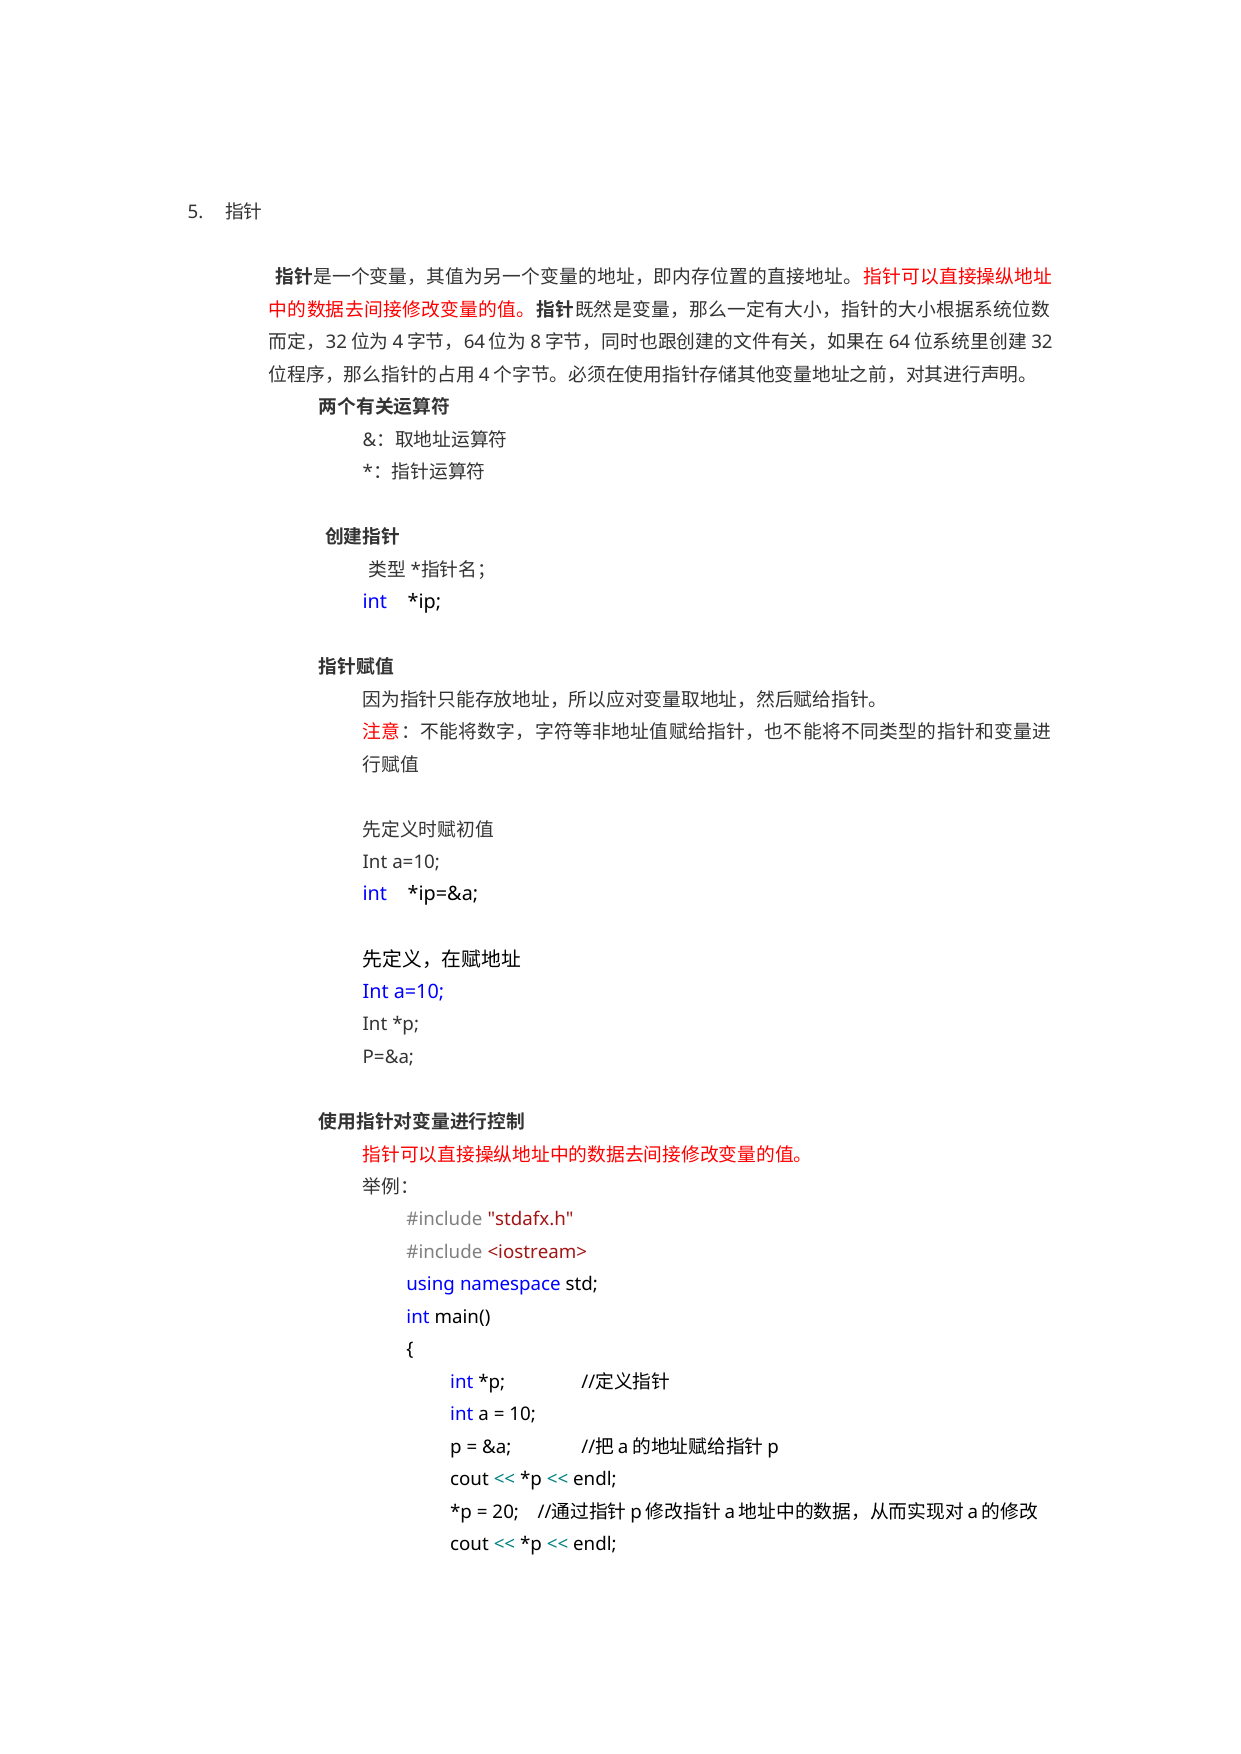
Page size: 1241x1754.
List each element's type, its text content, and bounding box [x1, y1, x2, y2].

list &：取地址运算符 [269, 422, 1053, 454]
list 举例： [269, 1169, 1053, 1202]
list *：指针运算符 [319, 454, 1053, 487]
list 指针是一个变量，其值为另一个变量的地址，即内存位置的直接地址。指针可以直接操纵地址中的数据去间接修改变量的值。指针既然是变量，那么一定有大小，指针的大小根据系统位数而定，32位为4字节，64位为8字节，同时也跟创建的文件有关，如果在64位系统里创建32位程序，那么指针的占用4个字节。必须在使用指针存储其他变量地址之前，对其进行声明。 [269, 259, 1053, 295]
text cout << *p << endl; [406, 1462, 1053, 1494]
text using namespace std; [406, 1267, 1053, 1299]
list 类型 *指针名； [362, 552, 1053, 584]
text #include "stdafx.h" [406, 1202, 1053, 1234]
list 指针 [187, 194, 1053, 227]
list int *ip; [319, 584, 1053, 617]
list 两个有关运算符 [269, 389, 1053, 422]
list 注意：不能将数字，字符等非地址值赋给指针，也不能将不同类型的指针和变量进行赋值 [362, 714, 1053, 779]
list Int *p; [356, 1007, 1053, 1039]
list int *ip=&a; [269, 877, 1053, 909]
list P=&a; [356, 1039, 1053, 1072]
list 指针赋值 [269, 649, 1053, 682]
list Int a=10; [269, 974, 1053, 1007]
text int a = 10; [406, 1397, 1053, 1429]
text p = &a; //把a的地址赋给指针p [406, 1429, 1053, 1462]
text { [406, 1332, 1053, 1364]
text cout << *p << endl; [406, 1527, 1053, 1559]
text *p = 20; //通过指针p修改指针a地址中的数据，从而实现对a的修改 [406, 1494, 1053, 1527]
list 因为指针只能存放地址，所以应对变量取地址，然后赋给指针。 [362, 682, 1053, 714]
text #include <iostream> [406, 1234, 1053, 1267]
list 使用指针对变量进行控制 [312, 1104, 1053, 1137]
text int main() [406, 1299, 1053, 1332]
list 创建指针 [319, 519, 1053, 552]
list 先定义时赋初值 [362, 812, 1053, 844]
list Int a=10; [362, 844, 1053, 877]
list 先定义，在赋地址 [356, 942, 1053, 974]
list 指针是一个变量，其值为另一个变量的地址，即内存位置的直接地址。指针可以直接操纵地址中的数据去间接修改变量的值。指针既然是变量，那么一定有大小，指针的大小根据系统位数而定，32位为4字节，64位为8字节，同时也跟创建的文件有关，如果在64位系统里创建32位程序，那么指针的占用4个字节。必须在使用指针存储其他变量地址之前，对其进行声明。 [269, 322, 1053, 389]
list 指针可以直接操纵地址中的数据去间接修改变量的值。 [356, 1137, 1053, 1169]
text int *p; //定义指针 [406, 1364, 1053, 1397]
